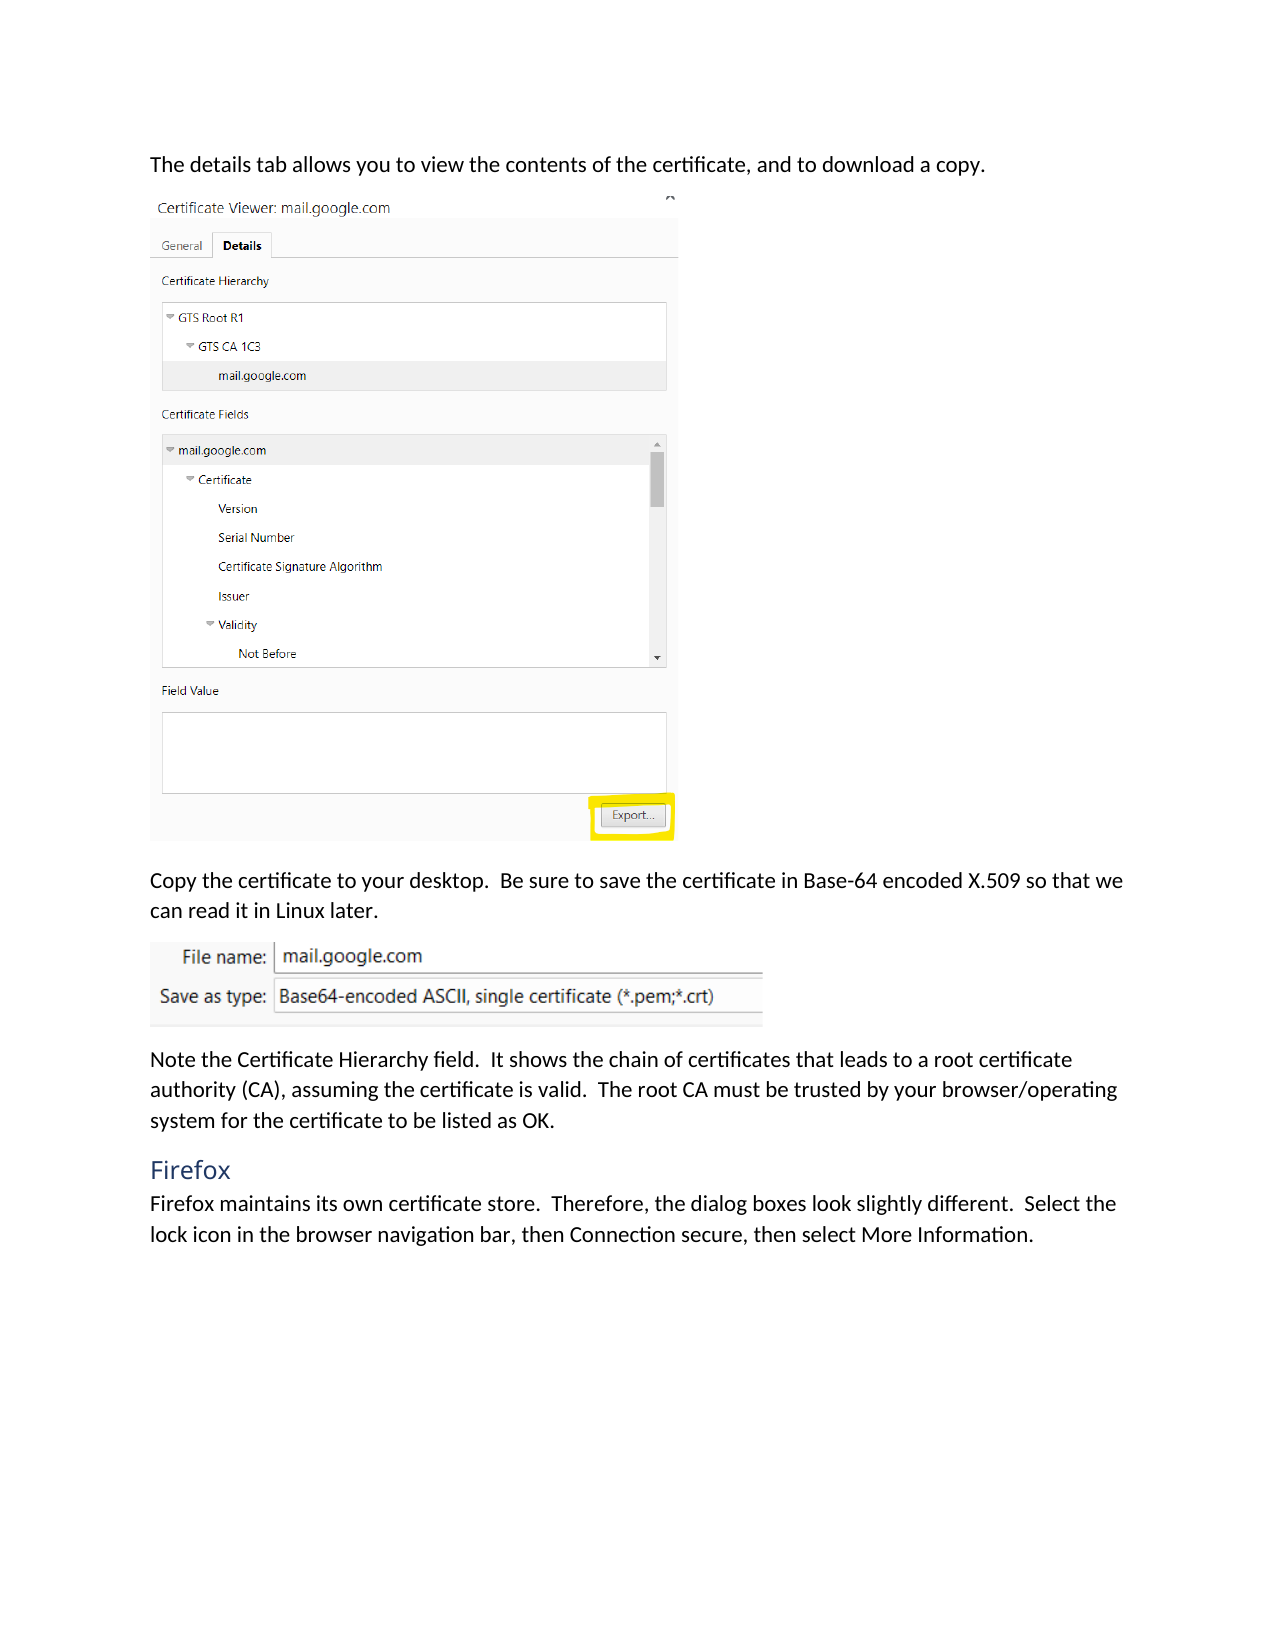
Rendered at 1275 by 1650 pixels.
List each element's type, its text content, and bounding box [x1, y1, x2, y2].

text The details tab allows you to view the contents of the certificate, and to download a copy. [150, 150, 1125, 178]
text Copy the certificate to your desktop. Be sure to save the certificate in Base-64 encoded X.509 so that we can read it in Linux later. [150, 866, 1125, 924]
text Note the Certificate Hierarchy field. It shows the chain of certificates that leads to a root certificate authority (CA), assuming the certificate is valid. The root CA must be trusted by your browser/operating system for the certificate to be listed as OK. [150, 1045, 1125, 1134]
picture [150, 196, 679, 847]
text Firefox maintains its own certificate store. Therefore, the dialog boxes look slightly different. Select the lock icon in the browser navigation bar, then Connection secure, then select More Information. [150, 1189, 1125, 1248]
picture [150, 942, 763, 1027]
subtitle Firefox [150, 1153, 1125, 1187]
